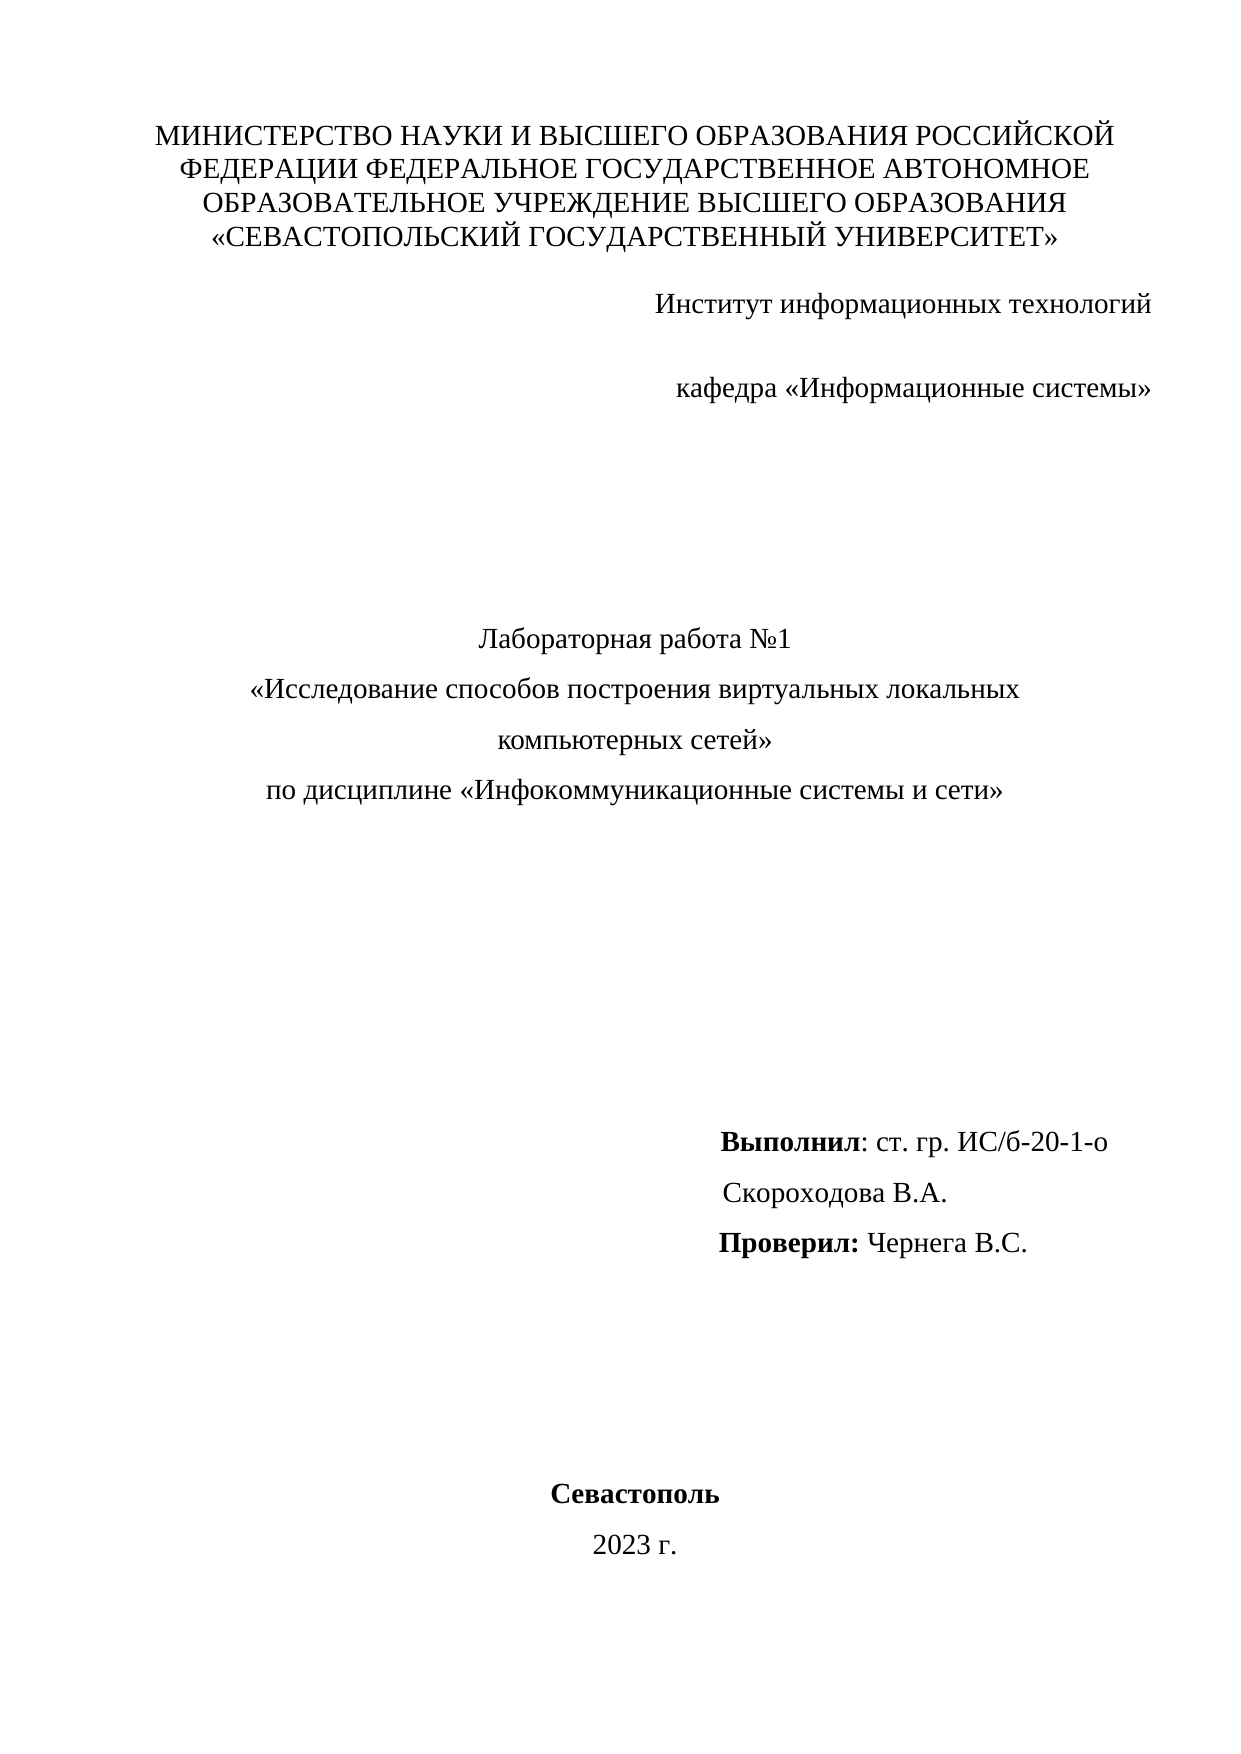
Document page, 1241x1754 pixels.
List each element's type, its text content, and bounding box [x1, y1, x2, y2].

text «Исследование способов построения виртуальных локальных [118, 672, 1152, 705]
text Севастополь [118, 1477, 1152, 1510]
text «СЕВАСТОПОЛЬСКИЙ ГОСУДАРСТВЕННЫЙ УНИВЕРСИТЕТ» [118, 219, 1152, 252]
text Скороходова В.А.______________ [118, 1175, 1152, 1208]
text ОБРАЗОВАТЕЛЬНОЕ УЧРЕЖДЕНИЕ ВЫСШЕГО ОБРАЗОВАНИЯ [118, 185, 1152, 219]
text Лабораторная работа №1 [118, 621, 1152, 655]
text Институт информационных технологий [118, 286, 1152, 319]
text кафедра «Информационные системы» [118, 370, 1152, 403]
text компьютерных сетей» [118, 722, 1152, 755]
text Выполнил: ст. гр. ИС/б-20-1-о___ [118, 1124, 1152, 1158]
text по дисциплине «Инфокоммуникационные системы и сети» [118, 772, 1152, 806]
text Проверил: Чернега В.С. _____ [118, 1225, 1152, 1258]
text МИНИСТЕРСТВО НАУКИ И ВЫСШЕГО ОБРАЗОВАНИЯ РОССИЙСКОЙ [118, 118, 1152, 152]
text 2023 г. [118, 1527, 1152, 1560]
text ФЕДЕРАЦИИ ФЕДЕРАЛЬНОЕ ГОСУДАРСТВЕННОЕ АВТОНОМНОЕ [118, 152, 1152, 185]
